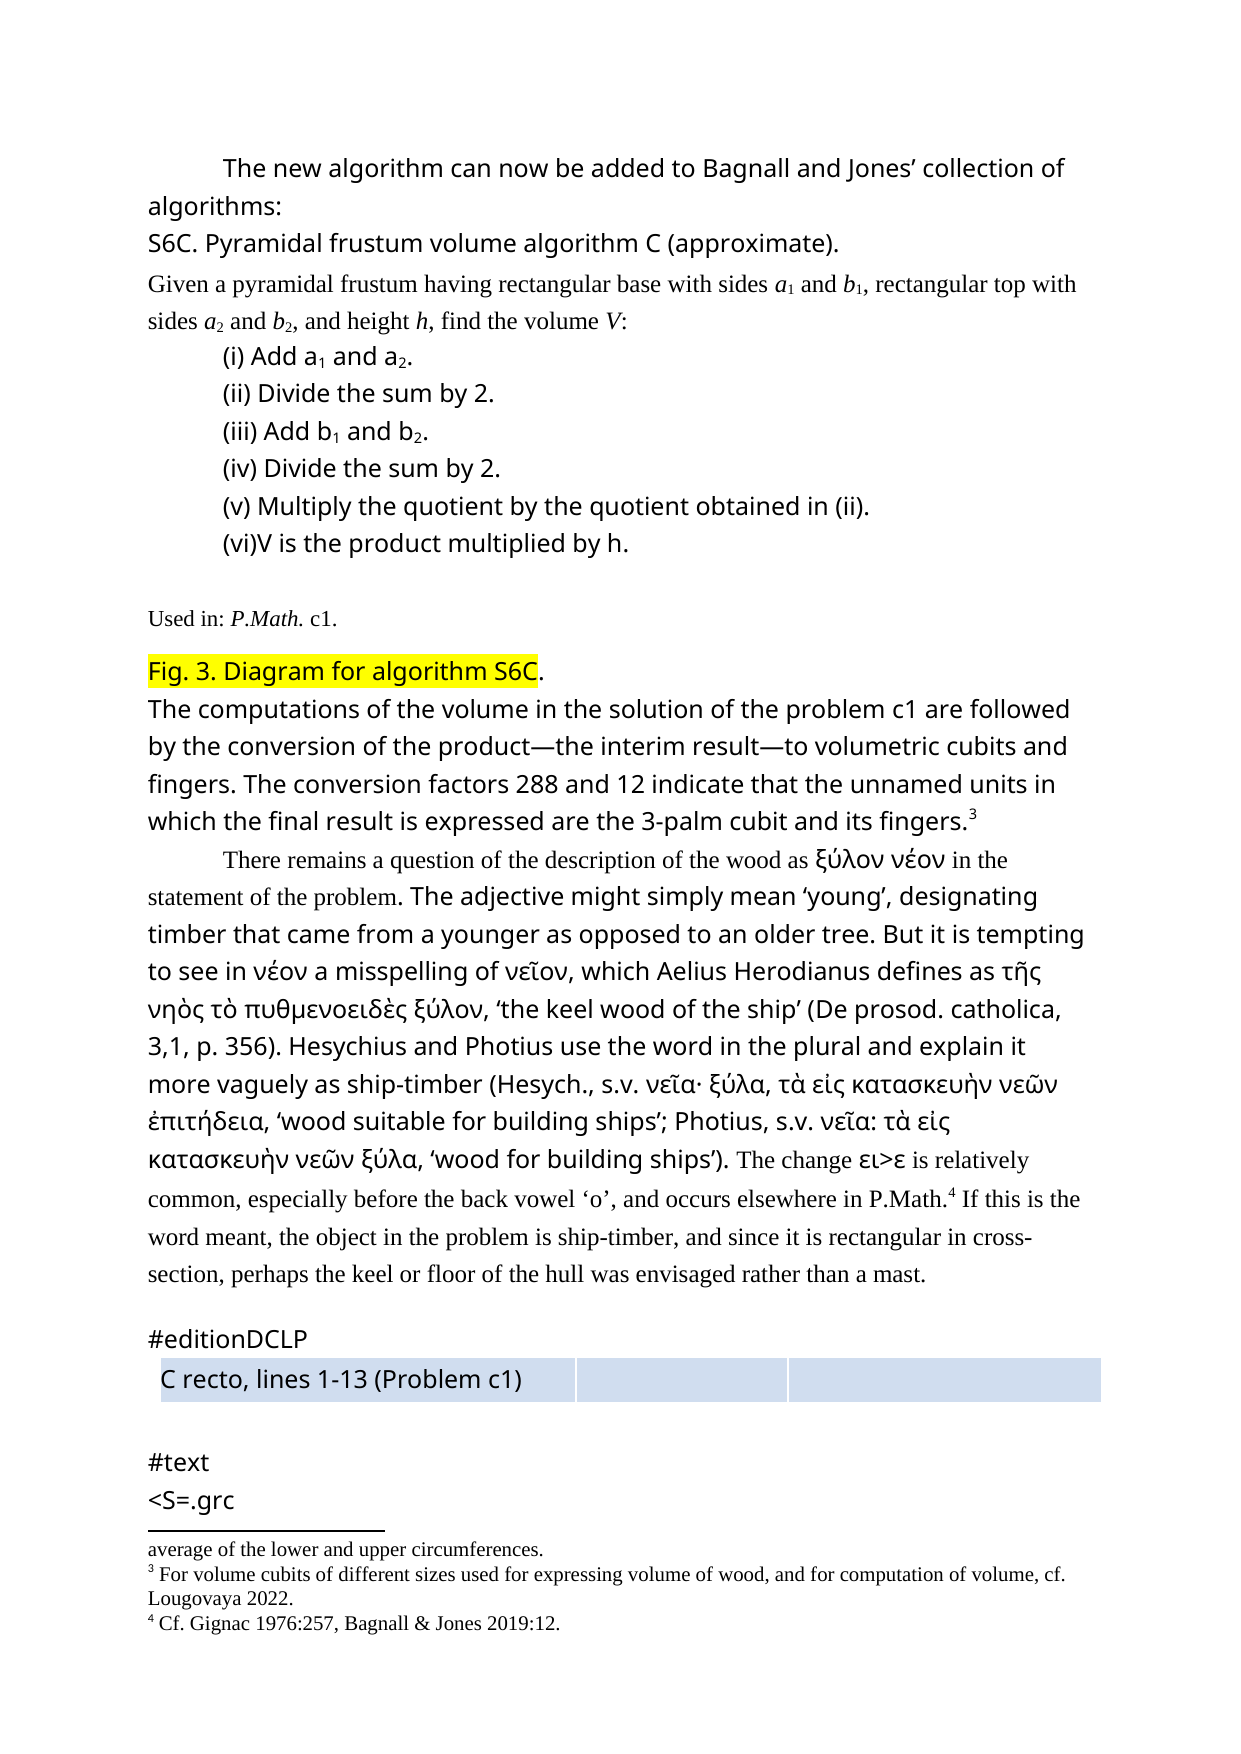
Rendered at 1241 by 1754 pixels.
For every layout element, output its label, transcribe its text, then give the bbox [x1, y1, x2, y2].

table_header [577, 1358, 787, 1402]
table_header [789, 1358, 1101, 1402]
text (ii) Divide the sum by 2. [223, 373, 1093, 410]
text Used in: P.Math. c1. [148, 605, 1093, 632]
text There remains a question of the description of the wood as ξύλον νέον in the statement of the problem. The adjective might simply mean ‘young’, designating timber that came from a younger as opposed to an older tree. But it is tempting to see in νέον a misspelling of νεῖον, which Aelius Herodianus defines as τῆς νηὸς τὸ πυθμενοειδὲς ξύλον, ‘the keel wood of the ship’ (De prosod. catholica, 3,1, p. 356). Hesychius and Photius use the word in the plural and explain it more vaguely as ship-timber (Hesych., s.v. νεῖα· ξύλα, τὰ εἰς κατασκευὴν νεῶν ἐπιτήδεια, ‘wood suitable for building ships’; Photius, s.v. νεῖα: τὰ εἰς κατασκευὴν νεῶν ξύλα, ‘wood for building ships’). The change ει>ε is relatively common, especially before the back vowel ‘o’, and occurs elsewhere in P.Math. If this is the word meant, the object in the problem is ship-timber, and since it is rectangular in cross-section, perhaps the keel or floor of the hull was envisaged rather than a mast. [148, 838, 1093, 1288]
text (i) Add a1 and a2. [223, 335, 1093, 373]
text Fig. 3. Diagram for algorithm S6C. [148, 650, 1093, 688]
table_header C recto, lines 1-13 (Problem c1) [161, 1358, 575, 1402]
text Given a pyramidal frustum having rectangular base with sides a1 and b1, rectangular top with sides a2 and b2, and height h, find the volume V: [148, 260, 1093, 335]
text (v) Multiply the quotient by the quotient obtained in (ii). [223, 485, 1093, 523]
text The computations of the volume in the solution of the problem c1 are followed by the conversion of the product—the interim result—to volumetric cubits and fingers. The conversion factors 288 and 12 indicate that the unnamed units in which the final result is expressed are the 3-palm cubit and its fingers. [148, 688, 1093, 838]
text (iv) Divide the sum by 2. [223, 448, 1093, 485]
text #editionDCLP [148, 1322, 1093, 1356]
text <S=.grc [148, 1479, 1093, 1516]
text #text [148, 1441, 1093, 1479]
text (vi)V is the product multiplied by h. [223, 523, 1093, 560]
text The new algorithm can now be added to Bagnall and Jones’ collection of algorithms: [148, 148, 1093, 223]
text S6C. Pyramidal frustum volume algorithm C (approximate). [148, 223, 1093, 260]
text (iii) Add b1 and b2. [223, 410, 1093, 448]
